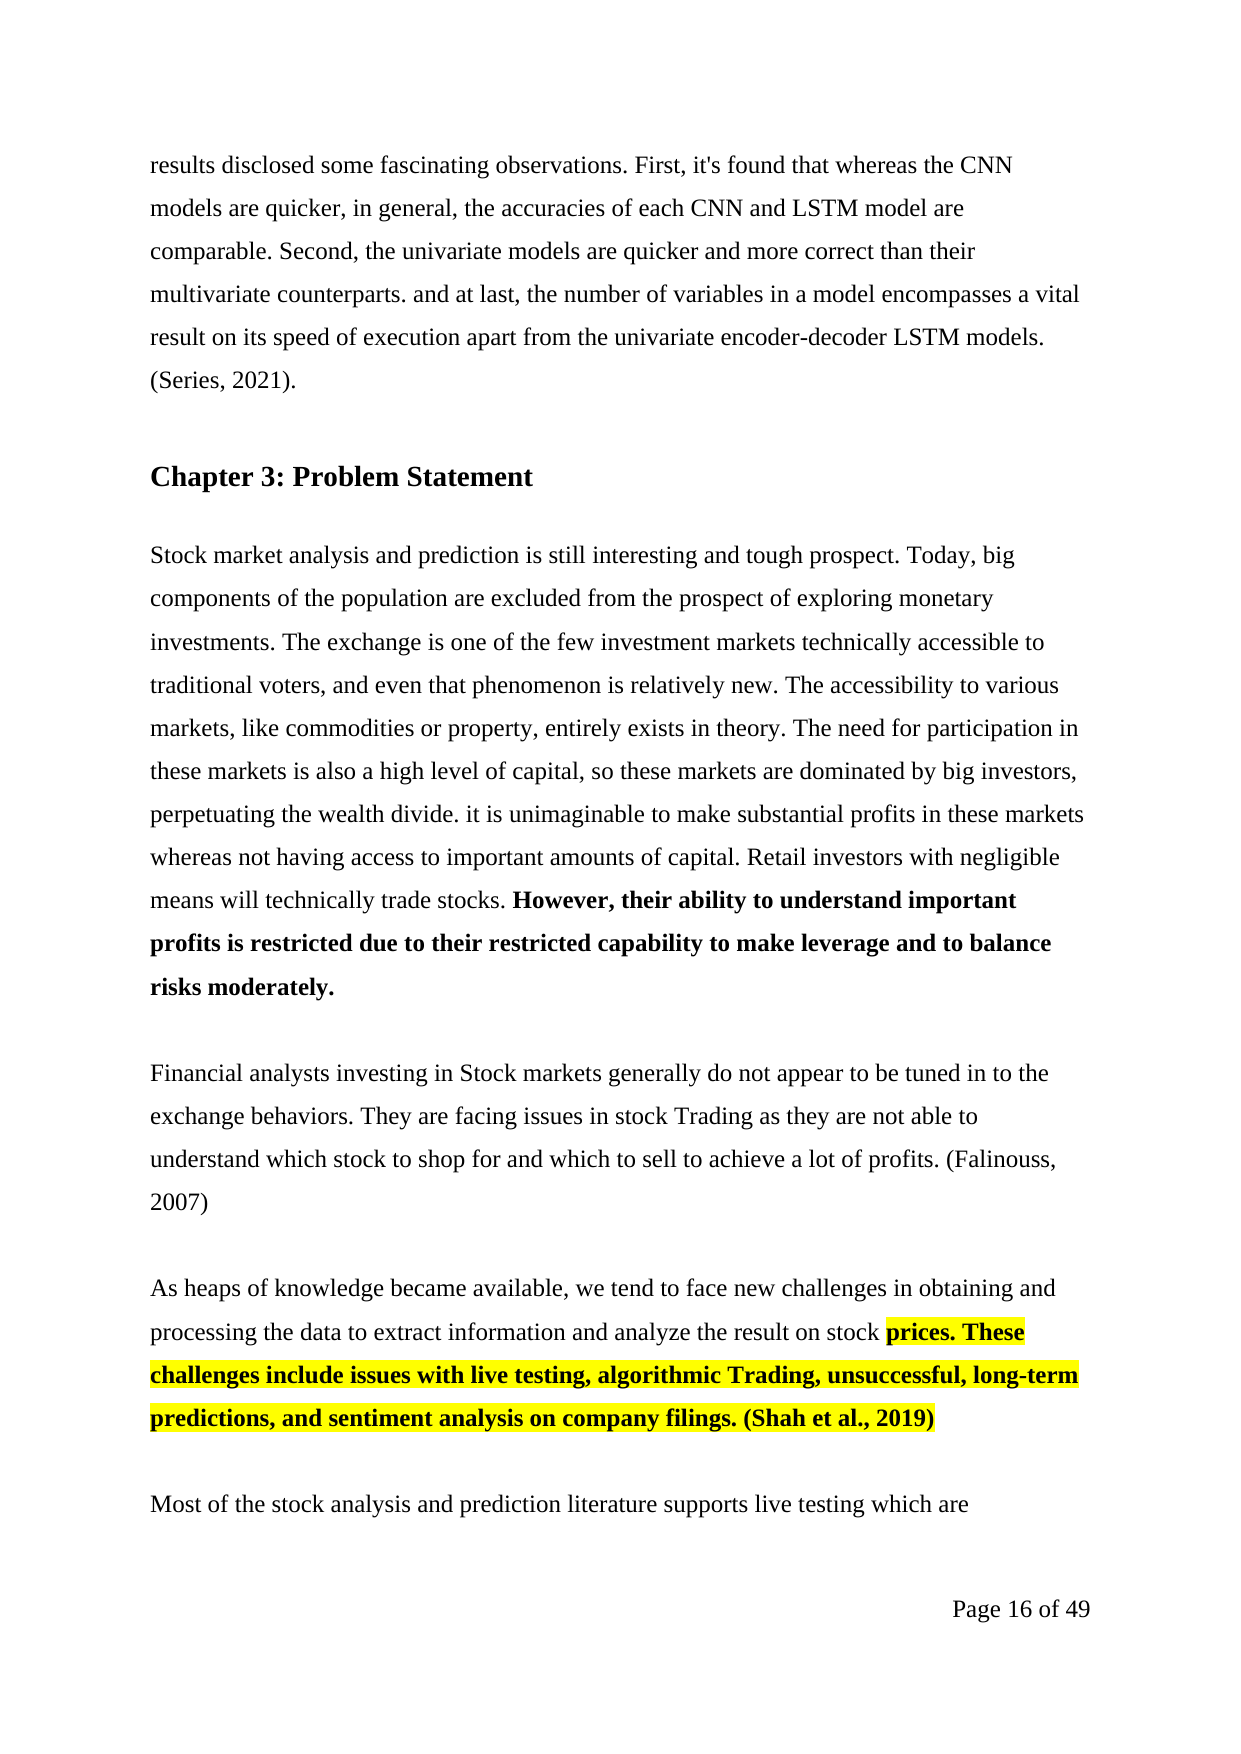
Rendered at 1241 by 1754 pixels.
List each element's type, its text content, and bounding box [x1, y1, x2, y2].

text Financial analysts investing in Stock markets generally do not appear to be tuned in to the exchange behaviors. They are facing issues in stock Trading as they are not able to understand which stock to shop for and which to sell to achieve a lot of profits. (Falinouss, 2007) [150, 1058, 1090, 1216]
text As heaps of knowledge became available, we tend to face new challenges in obtaining and processing the data to extract information and analyze the result on stock prices. These challenges include issues with live testing, algorithmic Trading, unsuccessful, long-term predictions, and sentiment analysis on company filings. (Shah et al., 2019) [150, 1273, 1090, 1432]
text Most of the stock analysis and prediction literature supports live testing which are [150, 1489, 1090, 1518]
text Stock market analysis and prediction is still interesting and tough prospect. Today, big components of the population are excluded from the prospect of exploring monetary investments. The exchange is one of the few investment markets technically accessible to traditional voters, and even that phenomenon is relatively new. The accessibility to various markets, like commodities or property, entirely exists in theory. The need for participation in these markets is also a high level of capital, so these markets are dominated by big investors, perpetuating the wealth divide. it is unimaginable to make substantial profits in these markets whereas not having access to important amounts of capital. Retail investors with negligible means will technically trade stocks. However, their ability to understand important profits is restricted due to their restricted capability to make leverage and to balance risks moderately. [150, 540, 1090, 1000]
subtitle Chapter 3: Problem Statement [150, 459, 1102, 492]
